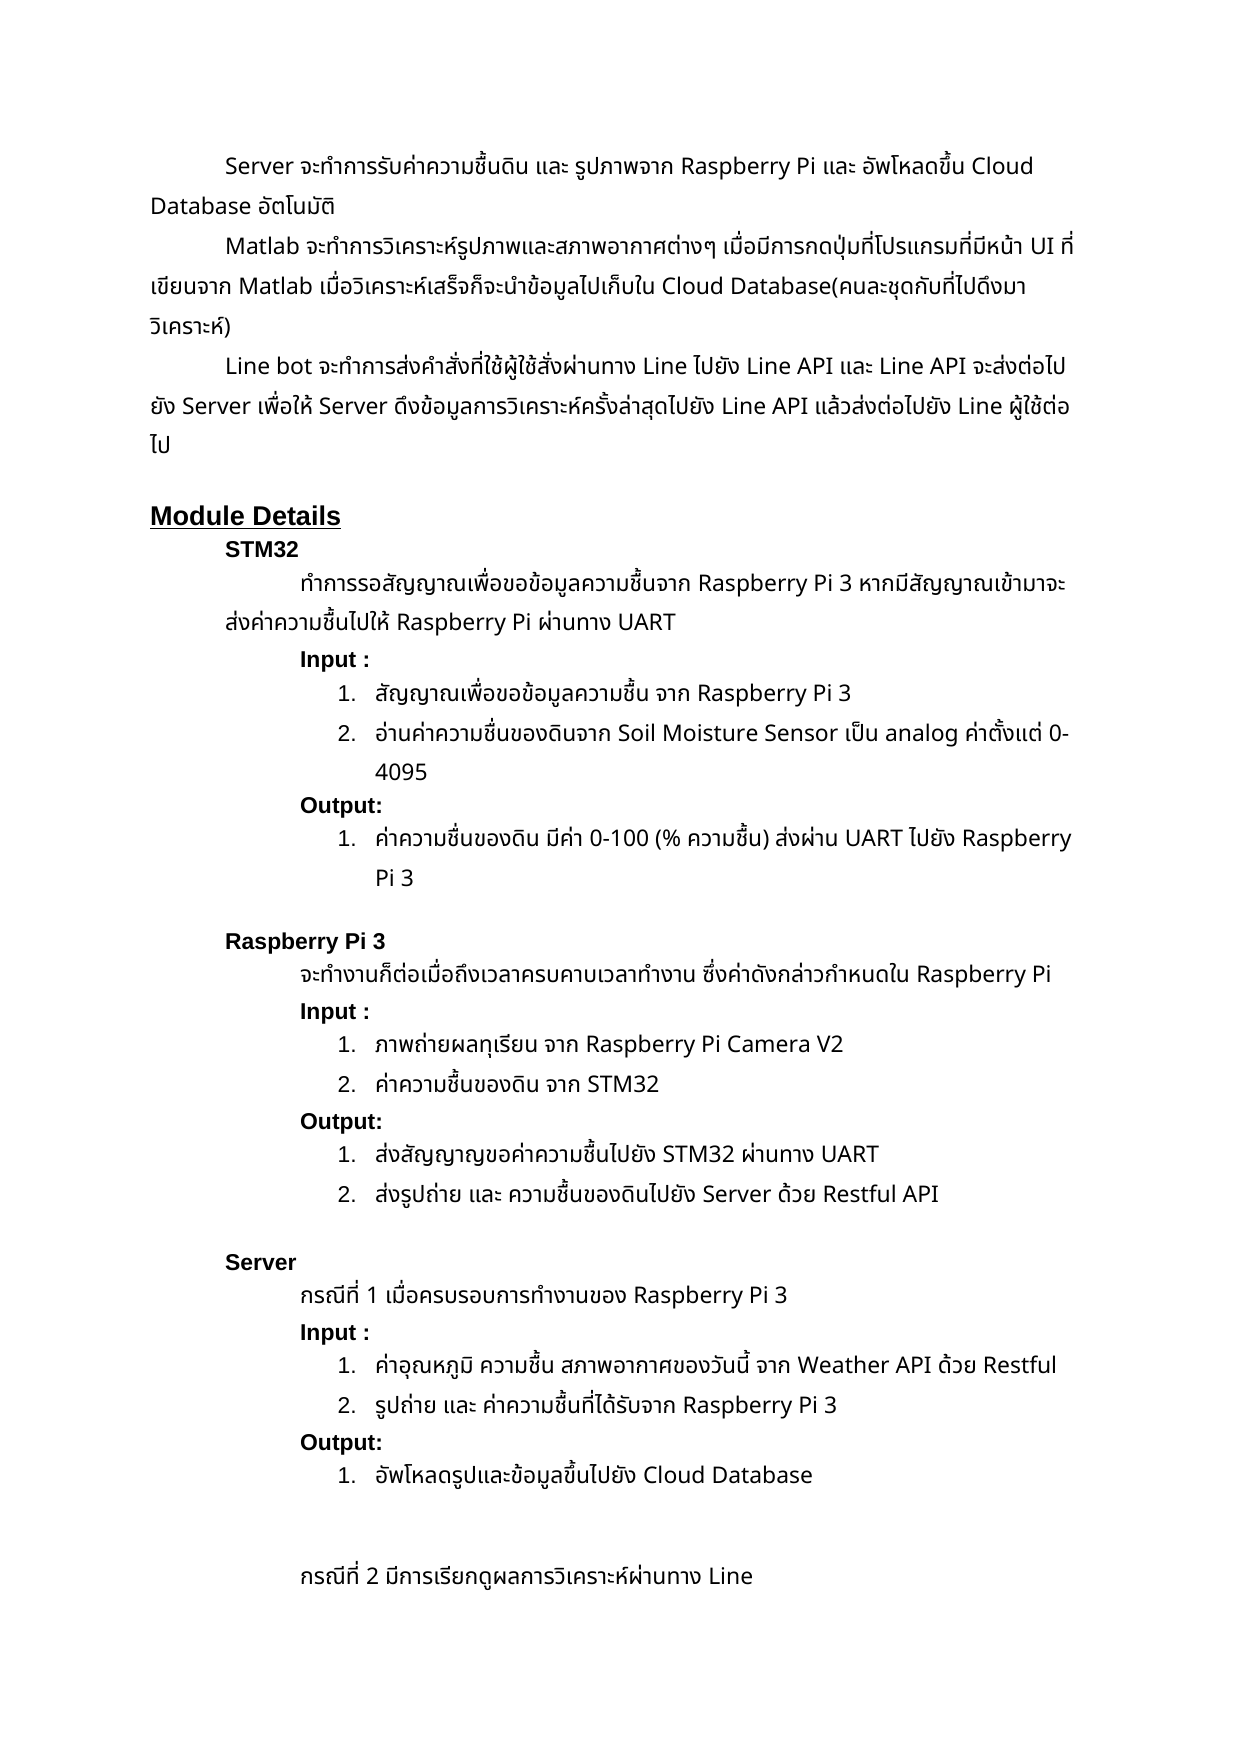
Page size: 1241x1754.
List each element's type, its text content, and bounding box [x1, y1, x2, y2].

list อ่านค่าความชื่นของดินจาก Soil Moisture Sensor เป็น analog ค่าตั้งแต่ 0-4095 [337, 717, 1090, 787]
text Input : [225, 998, 1090, 1024]
text Raspberry Pi 3 [225, 928, 1090, 954]
text Matlab จะทำการวิเคราะห์รูปภาพและสภาพอากาศต่างๆ เมื่อมีการกดปุ่มที่โปรแกรมที่มีหน้า UI ที่เขียนจาก Matlab เมื่อวิเคราะห์เสร็จก็จะนำข้อมูลไปเก็บใน Cloud Database(คนละชุดกับที่ไปดึงมาวิเคราะห์) [150, 230, 1090, 344]
text Input : [225, 646, 1090, 673]
text STM32 [225, 536, 1090, 563]
text Server [150, 1249, 1090, 1275]
list สัญญาณเพื่อขอข้อมูลความชื้น จาก Raspberry Pi 3 [337, 677, 1090, 711]
text จะทำงานก็ต่อเมื่อถึงเวลาครบคาบเวลาทำงาน ซึ่งค่าดังกล่าวกำหนดใน Raspberry Pi [225, 958, 1090, 993]
text Output: [150, 1429, 1090, 1455]
text Input : [225, 1319, 1090, 1345]
text กรณีที่ 2 มีการเรียกดูผลการวิเคราะห์ผ่านทาง Line [225, 1560, 1090, 1594]
text Output: [225, 792, 1090, 818]
list รูปถ่าย และ ค่าความชื้นที่ได้รับจาก Raspberry Pi 3 [337, 1389, 1090, 1424]
text Output: [150, 1108, 1090, 1134]
list ค่าความชื่นของดิน มีค่า 0-100 (% ความชื้น) ส่งผ่าน UART ไปยัง Raspberry Pi 3 [337, 822, 1090, 893]
list อัพโหลดรูปและข้อมูลขึ้นไปยัง Cloud Database [337, 1459, 1090, 1494]
text Line bot จะทำการส่งคำสั่งที่ใช้ผู้ใช้สั่งผ่านทาง Line ไปยัง Line API และ Line API จะส่งต่อไปยัง Server เพื่อให้ Server ดึงข้อมูลการวิเคราะห์ครั้งล่าสุดไปยัง Line API แล้วส่งต่อไปยัง Line ผู้ใช้ต่อไป [150, 350, 1090, 464]
text Server จะทำการรับค่าความชื้นดิน และ รูปภาพจาก Raspberry Pi และ อัพโหลดขึ้น Cloud Database อัตโนมัติ [150, 150, 1090, 225]
list ค่าอุณหภูมิ ความชื้น สภาพอากาศของวันนี้ จาก Weather API ด้วย Restful [337, 1349, 1090, 1384]
list ส่งสัญญาญขอค่าความชื้นไปยัง STM32 ผ่านทาง UART [337, 1138, 1090, 1173]
text ทำการรอสัญญาณเพื่อขอข้อมูลความชื้นจาก Raspberry Pi 3 หากมีสัญญาณเข้ามาจะส่งค่าความชื้นไปให้ Raspberry Pi ผ่านทาง UART [225, 566, 1090, 641]
list ส่งรูปถ่าย และ ความชื้นของดินไปยัง Server ด้วย Restful API [337, 1178, 1090, 1213]
list ภาพถ่ายผลทุเรียน จาก Raspberry Pi Camera V2 [337, 1028, 1090, 1063]
text กรณีที่ 1 เมื่อครบรอบการทำงานของ Raspberry Pi 3 [150, 1279, 1090, 1314]
text Module Details [150, 500, 1090, 532]
list ค่าความชื้นของดิน จาก STM32 [337, 1068, 1090, 1103]
